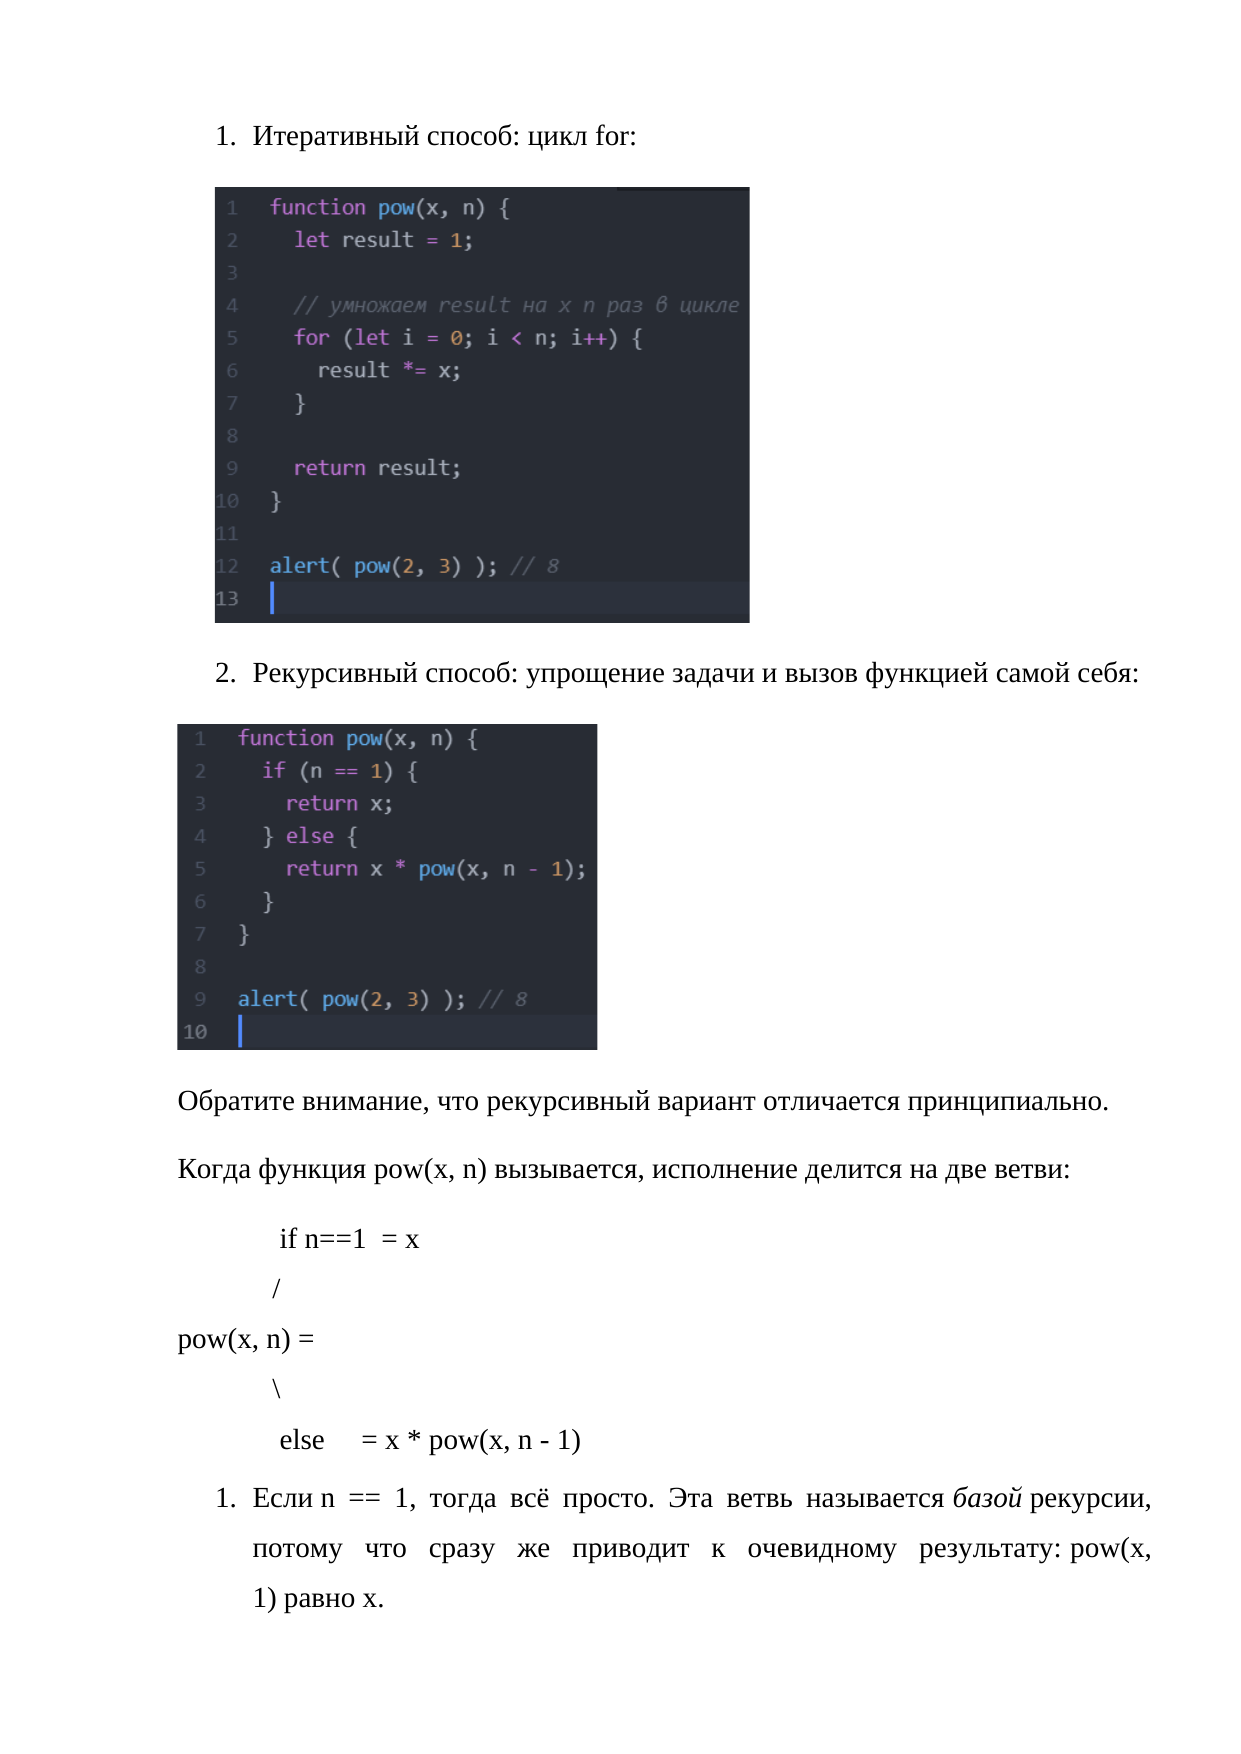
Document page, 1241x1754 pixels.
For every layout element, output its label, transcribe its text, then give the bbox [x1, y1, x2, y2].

text \ [177, 1372, 1152, 1405]
text / [177, 1271, 1152, 1304]
picture [177, 724, 598, 1050]
list Рекурсивный способ: упрощение задачи и вызов функцией самой себя: [215, 655, 1152, 689]
text Обратите внимание, что рекурсивный вариант отличается принципиально. [177, 1083, 1152, 1116]
text else = x * pow(x, n - 1) [177, 1422, 1152, 1456]
list Если n == 1, тогда всё просто. Эта ветвь называется базой рекурсии, потому что сразу же приводит к очевидному результату: pow(x, 1) равно x. [215, 1480, 1152, 1614]
text if n==1 = x [177, 1221, 1152, 1254]
picture [214, 187, 750, 623]
text pow(x, n) = [177, 1321, 1152, 1355]
list Итеративный способ: цикл for: [215, 118, 1152, 152]
text Когда функция pow(x, n) вызывается, исполнение делится на две ветви: [177, 1152, 1152, 1185]
